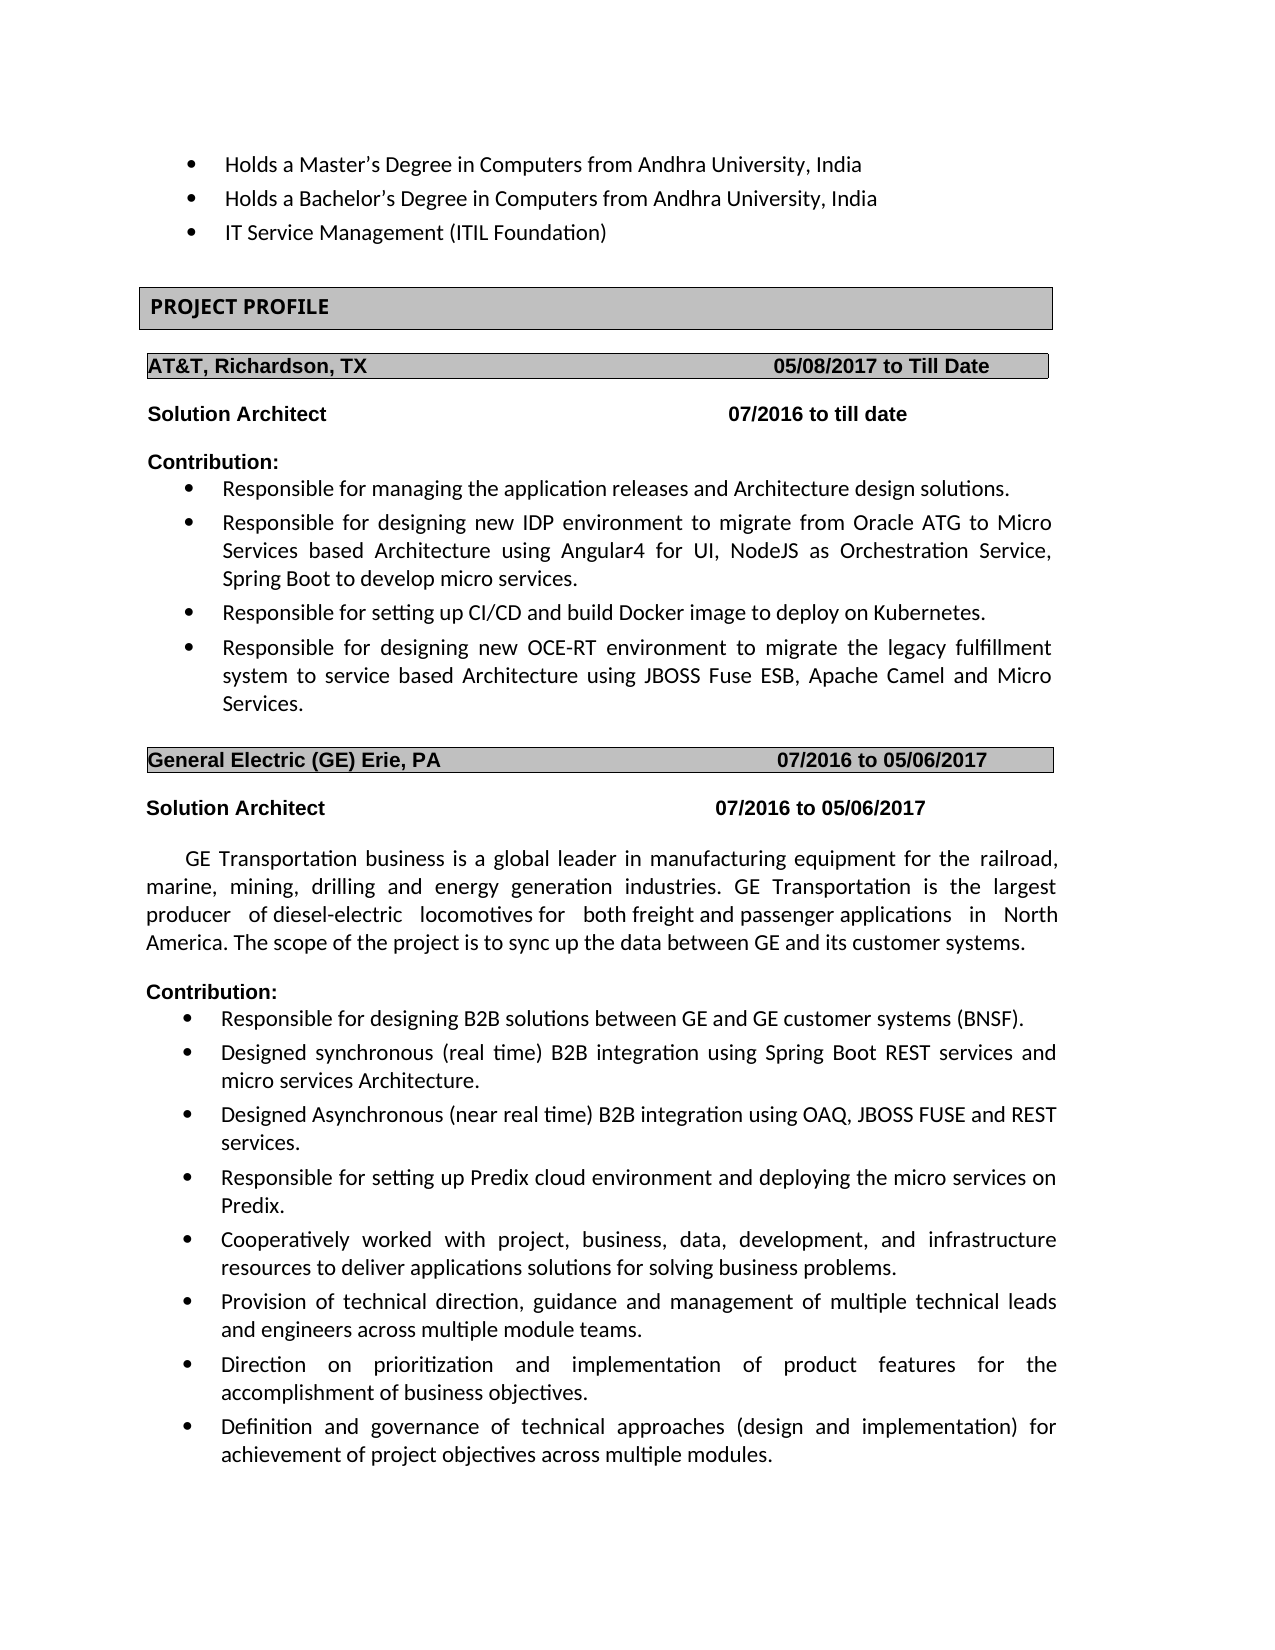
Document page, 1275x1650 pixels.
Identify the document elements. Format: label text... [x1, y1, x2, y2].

table_header 05/08/2017 to Till Date [773, 354, 1048, 378]
table_header General Electric (GE) Erie, PA [148, 748, 777, 772]
list Holds a Bachelor’s Degree in Computers from Andhra University, India [187, 184, 1050, 212]
table_header 07/2016 to 05/06/2017 [777, 748, 1053, 772]
list Holds a Master’s Degree in Computers from Andhra University, India [187, 150, 1050, 178]
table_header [146, 796, 1058, 1474]
table_cell Solution Architect 07/2016 to till date Contribution: Responsible for managing the application releases and Architecture design solutions. Responsible for designing new IDP environment to migrate from Oracle ATG to Micro Services based Architecture using Angular4 for UI, NodeJS as Orchestration Service, Spring Boot to develop micro services. Responsible for setting up CI/CD and build Docker image to deploy on Kubernetes. Responsible for designing new OCE-RT environment to migrate the legacy fulfillment system to service based Architecture using JBOSS Fuse ESB, Apache Camel and Micro Services. [147, 378, 1053, 723]
subtitle PROJECT PROFILE [140, 288, 1052, 329]
table_header AT&T, Richardson, TX [148, 354, 773, 378]
list IT Service Management (ITIL Foundation) [187, 218, 1050, 247]
